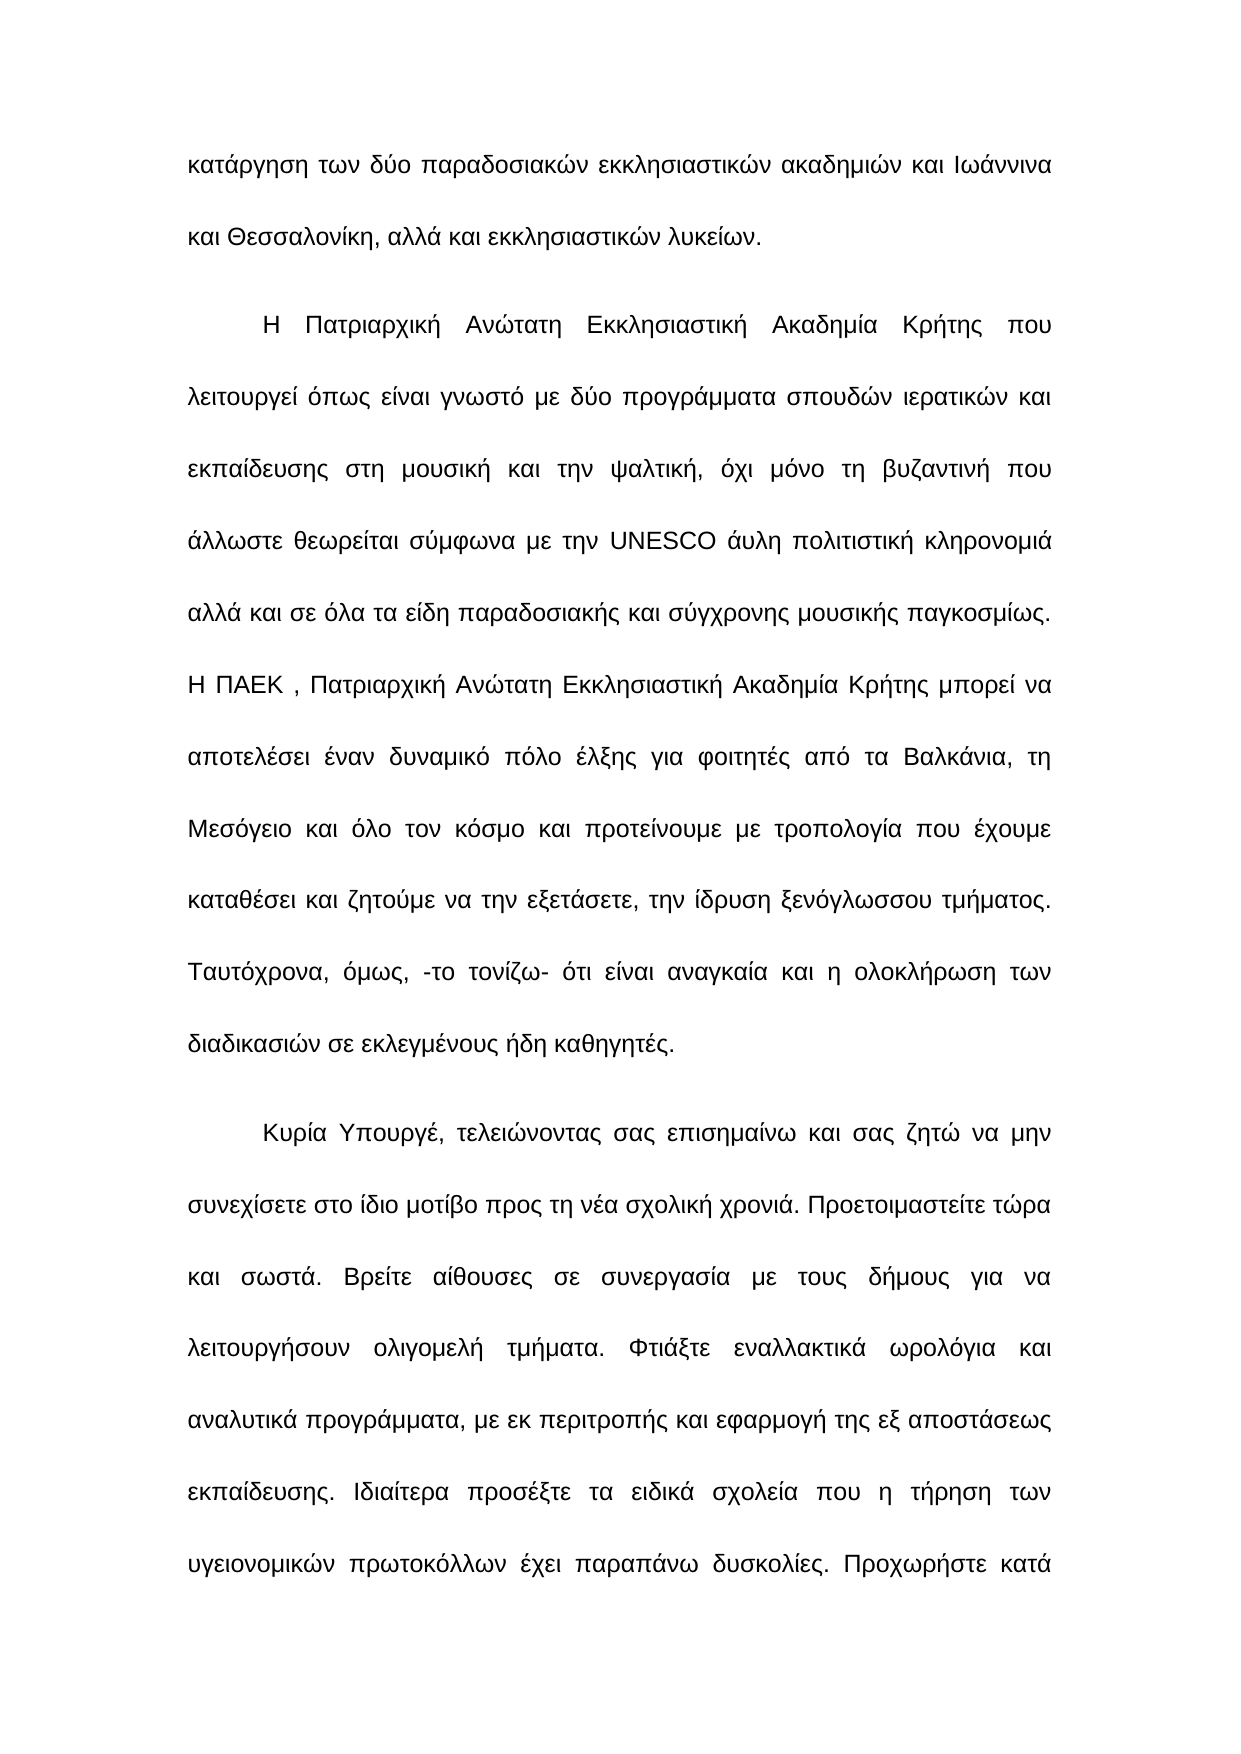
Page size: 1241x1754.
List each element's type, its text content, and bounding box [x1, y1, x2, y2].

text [187, 1118, 1053, 1578]
text Η Πατριαρχική Ανώτατη Εκκλησιαστική Ακαδημία Κρήτης που λειτουργεί όπως είναι γνωστό με δύο προγράμματα σπουδών ιερατικών και εκπαίδευσης στη μουσική και την ψαλτική, όχι μόνο τη βυζαντινή που άλλωστε θεωρείται σύμφωνα με την UNESCO άυλη πολιτιστική κληρονομιά αλλά και σε όλα τα είδη παραδοσιακής και σύγχρονης μουσικής παγκοσμίως. Η ΠΑΕΚ , Πατριαρχική Ανώτατη Εκκλησιαστική Ακαδημία Κρήτης μπορεί να αποτελέσει έναν δυναμικό πόλο έλξης για φοιτητές από τα Βαλκάνια, τη Μεσόγειο και όλο τον κόσμο και προτείνουμε με τροπολογία που έχουμε καταθέσει και ζητούμε να την εξετάσετε, την ίδρυση ξενόγλωσσου τμήματος. Ταυτόχρονα, όμως, -το τονίζω- ότι είναι αναγκαία και η ολοκλήρωση των διαδικασιών σε εκλεγμένους ήδη καθηγητές. [187, 310, 1053, 1058]
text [187, 150, 1053, 251]
